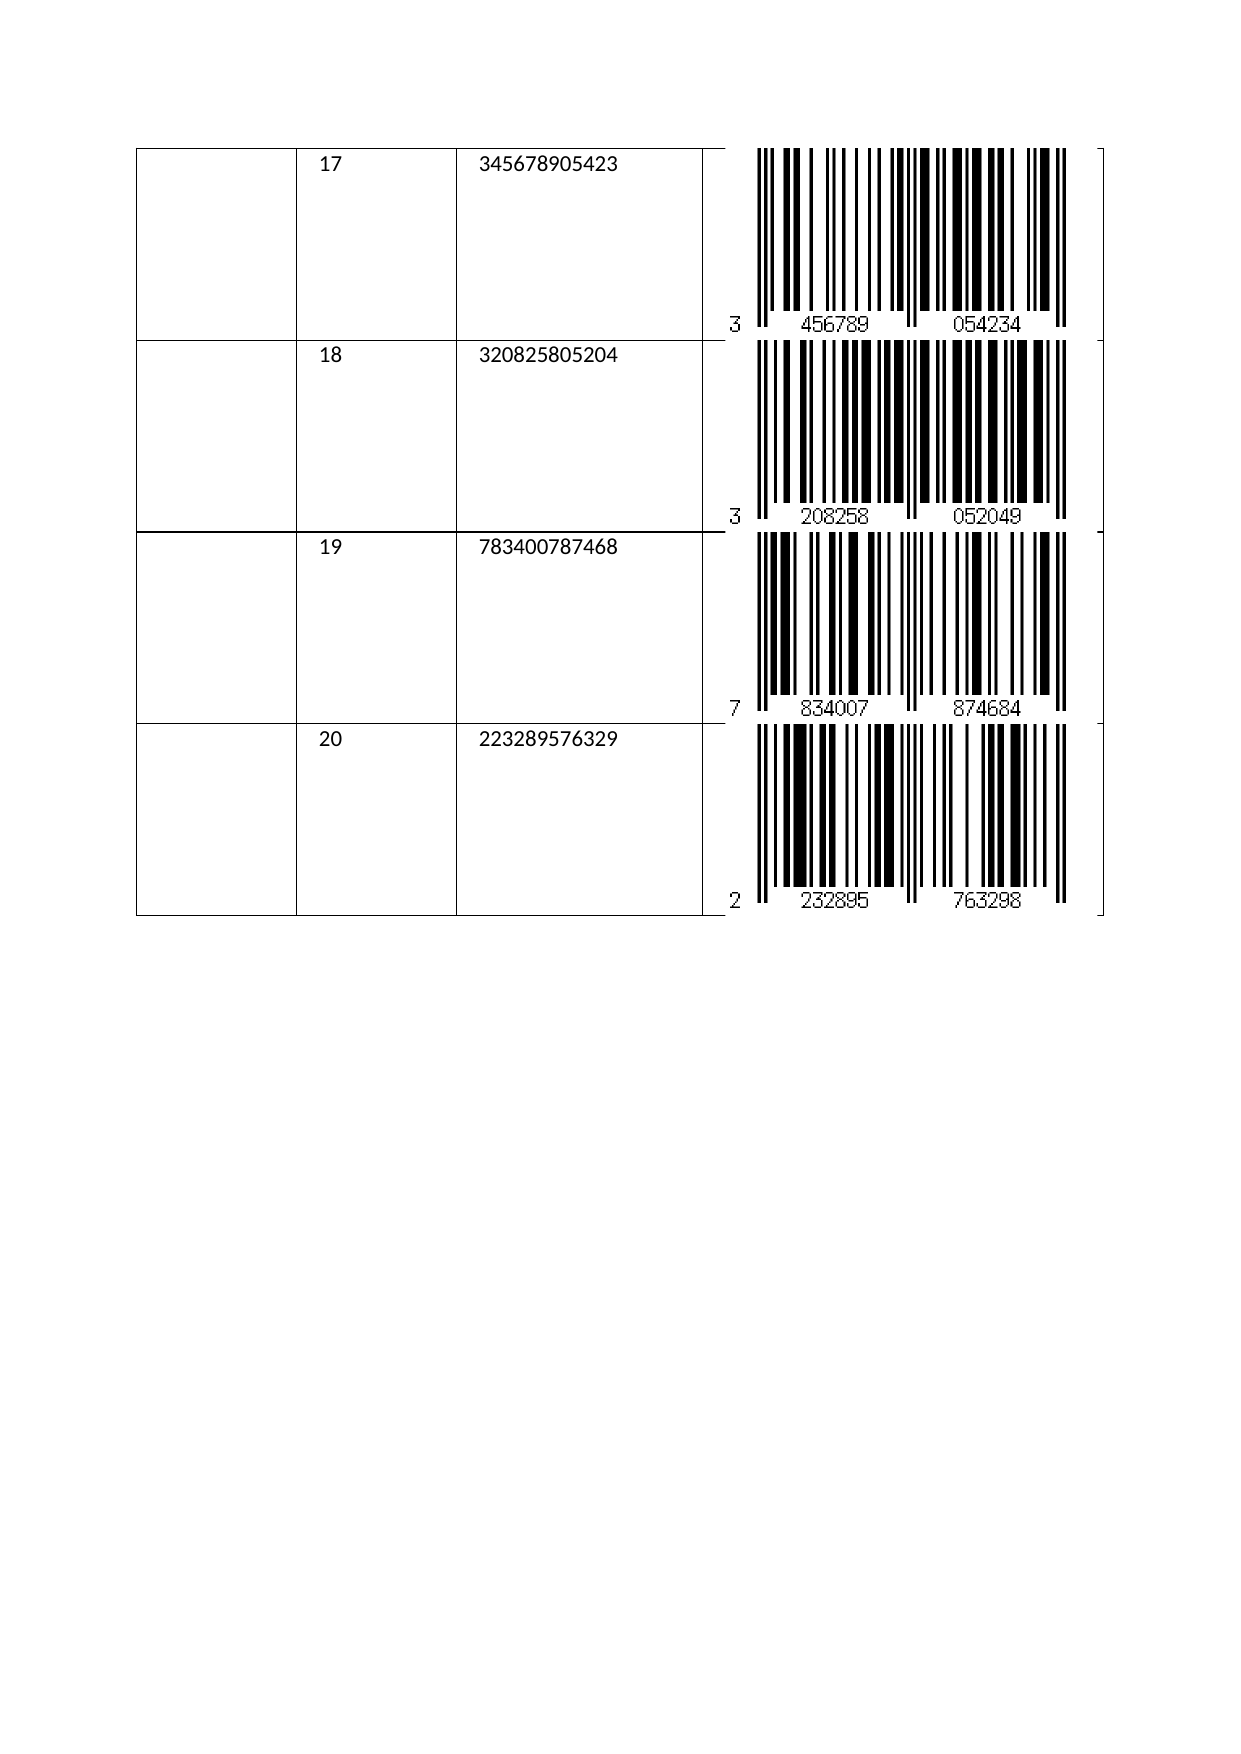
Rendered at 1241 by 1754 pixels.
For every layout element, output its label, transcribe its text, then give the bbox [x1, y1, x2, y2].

table_cell 19 [297, 533, 456, 723]
table_cell [137, 149, 296, 339]
picture [725, 148, 1098, 916]
table_cell 783400787468 [457, 533, 702, 723]
table_cell [703, 533, 725, 723]
table_cell 345678905423 [457, 149, 702, 339]
table_cell 17 [297, 149, 456, 339]
table_cell 20 [297, 724, 456, 915]
table_cell [1098, 149, 1103, 339]
table_cell [703, 341, 725, 531]
table_cell [137, 341, 296, 531]
table_cell 18 [297, 341, 456, 531]
table_cell [137, 724, 296, 915]
table_cell 320825805204 [457, 341, 702, 531]
table_cell [703, 149, 725, 339]
table_cell [1098, 724, 1103, 915]
table_cell [1098, 533, 1103, 723]
table_cell [137, 533, 296, 723]
table_cell 223289576329 [457, 724, 702, 915]
table_cell [1098, 341, 1103, 531]
table_cell [703, 724, 725, 915]
